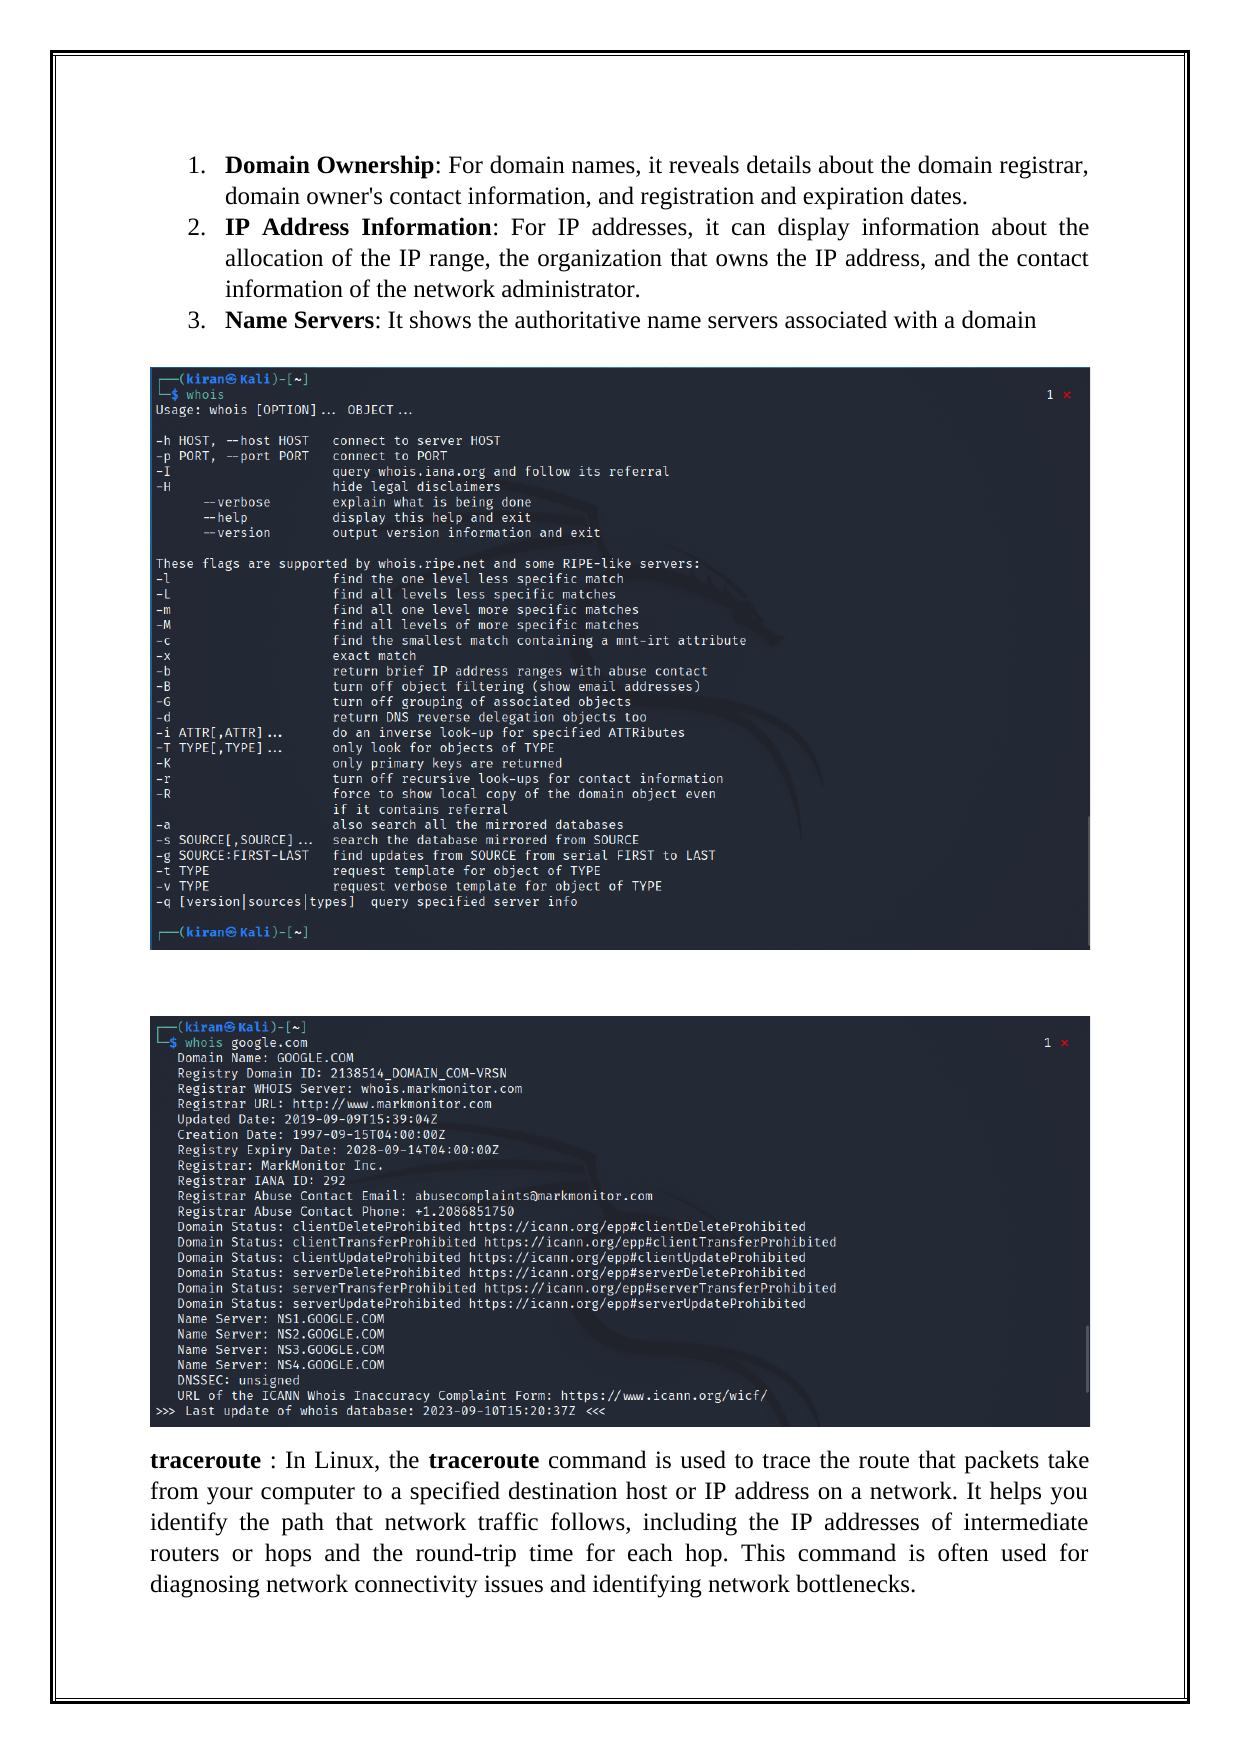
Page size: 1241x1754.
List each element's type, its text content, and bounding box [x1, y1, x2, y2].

picture [150, 367, 1091, 950]
list Domain Ownership: For domain names, it reveals details about the domain registrar, domain owner's contact information, and registration and expiration dates. [187, 150, 1090, 210]
picture [150, 1016, 1091, 1427]
list IP Address Information: For IP addresses, it can display information about the allocation of the IP range, the organization that owns the IP address, and the contact information of the network administrator. [187, 212, 1090, 303]
text traceroute : In Linux, the traceroute command is used to trace the route that packets take from your computer to a specified destination host or IP address on a network. It helps you identify the path that network traffic follows, including the IP addresses of intermediate routers or hops and the round-trip time for each hop. This command is often used for diagnosing network connectivity issues and identifying network bottlenecks. [150, 1445, 1090, 1598]
list Name Servers: It shows the authoritative name servers associated with a domain [187, 305, 1090, 334]
